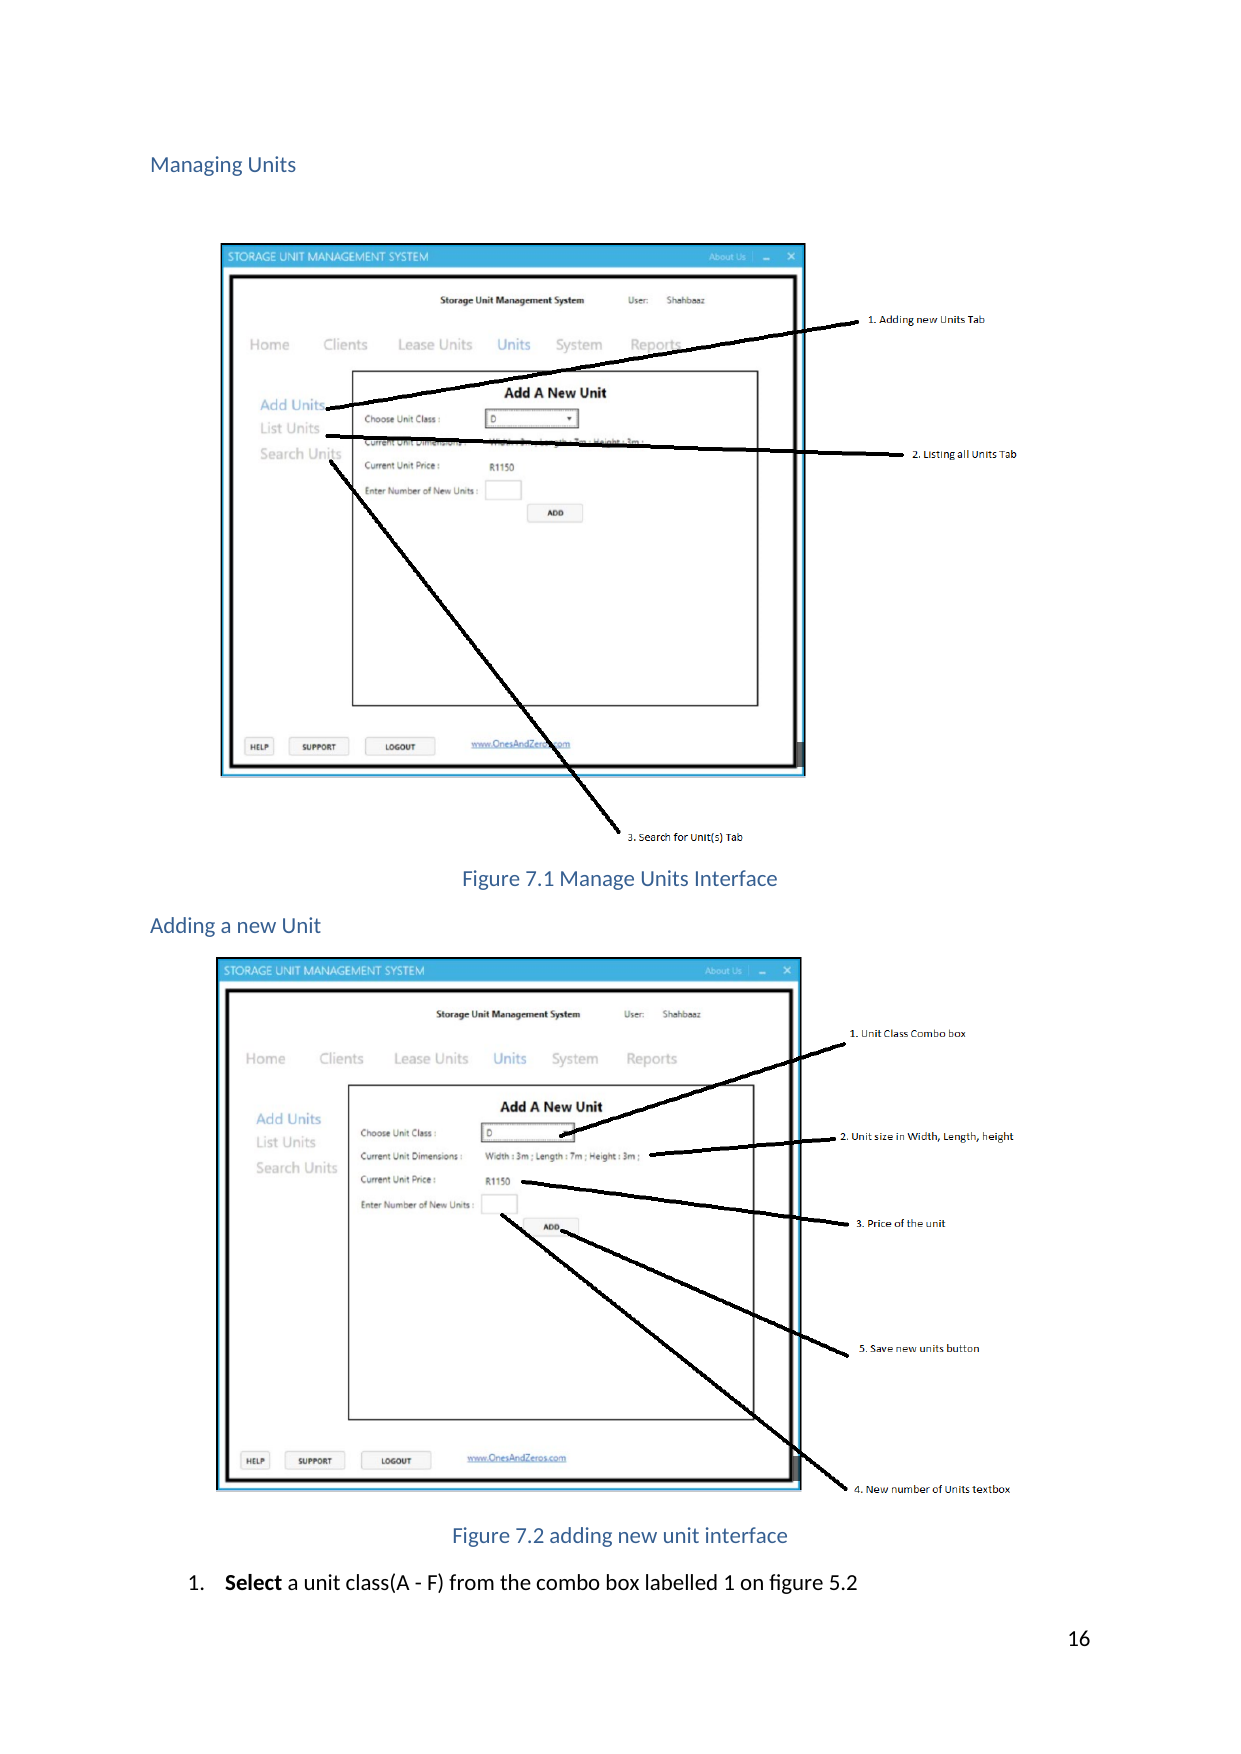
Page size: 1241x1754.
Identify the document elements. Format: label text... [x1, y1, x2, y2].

picture [216, 957, 1025, 1503]
text Adding a new Unit [150, 911, 1090, 939]
list Select a unit class(A - F) from the combo box labelled 1 on figure 5.2 [187, 1568, 1090, 1596]
text Figure 7.1 Manage Units Interface [150, 864, 1090, 892]
text Managing Units [150, 150, 1090, 178]
picture [220, 243, 1020, 846]
text Figure 7.2 adding new unit interface [150, 1522, 1090, 1549]
